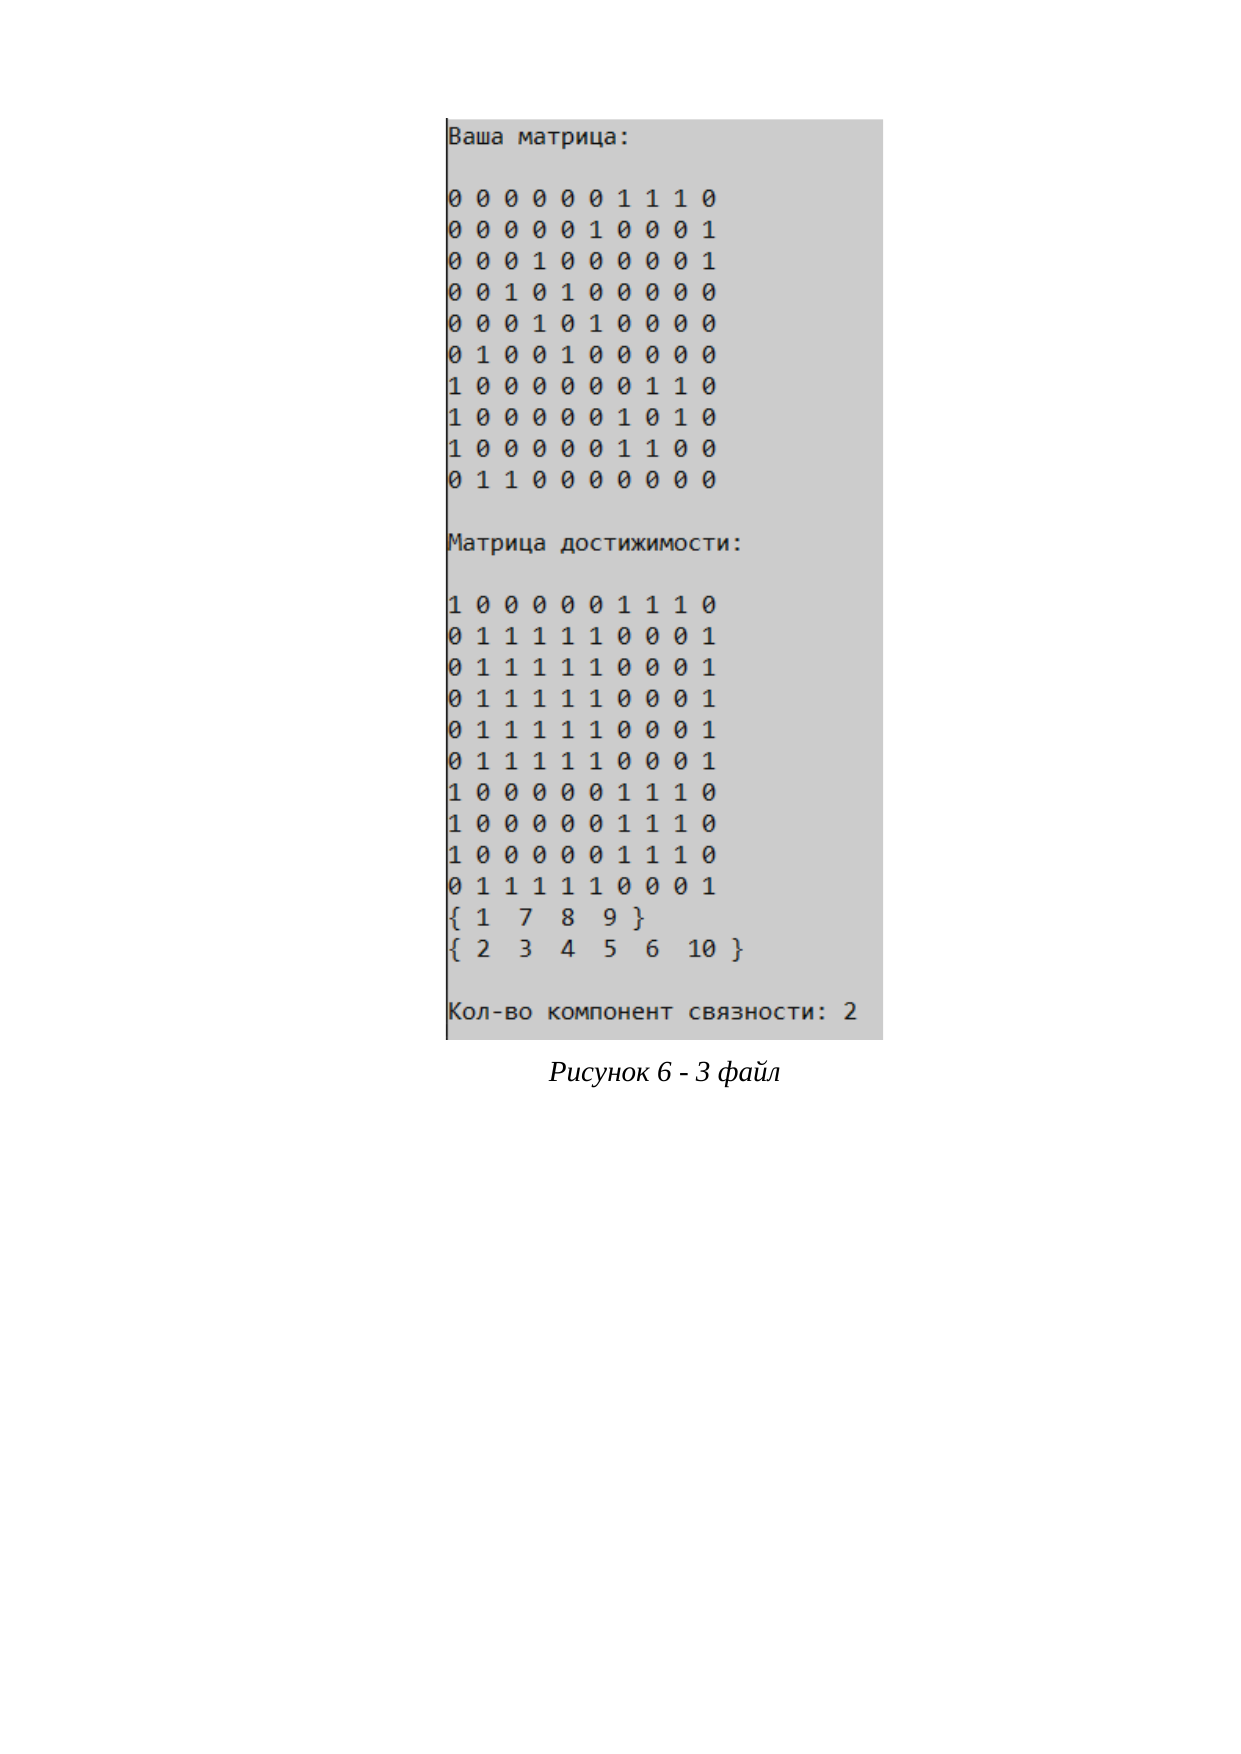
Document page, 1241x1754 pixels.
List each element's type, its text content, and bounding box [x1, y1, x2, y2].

picture [445, 118, 884, 1040]
text Рисунок 6 - 3 файл [177, 1054, 1152, 1087]
